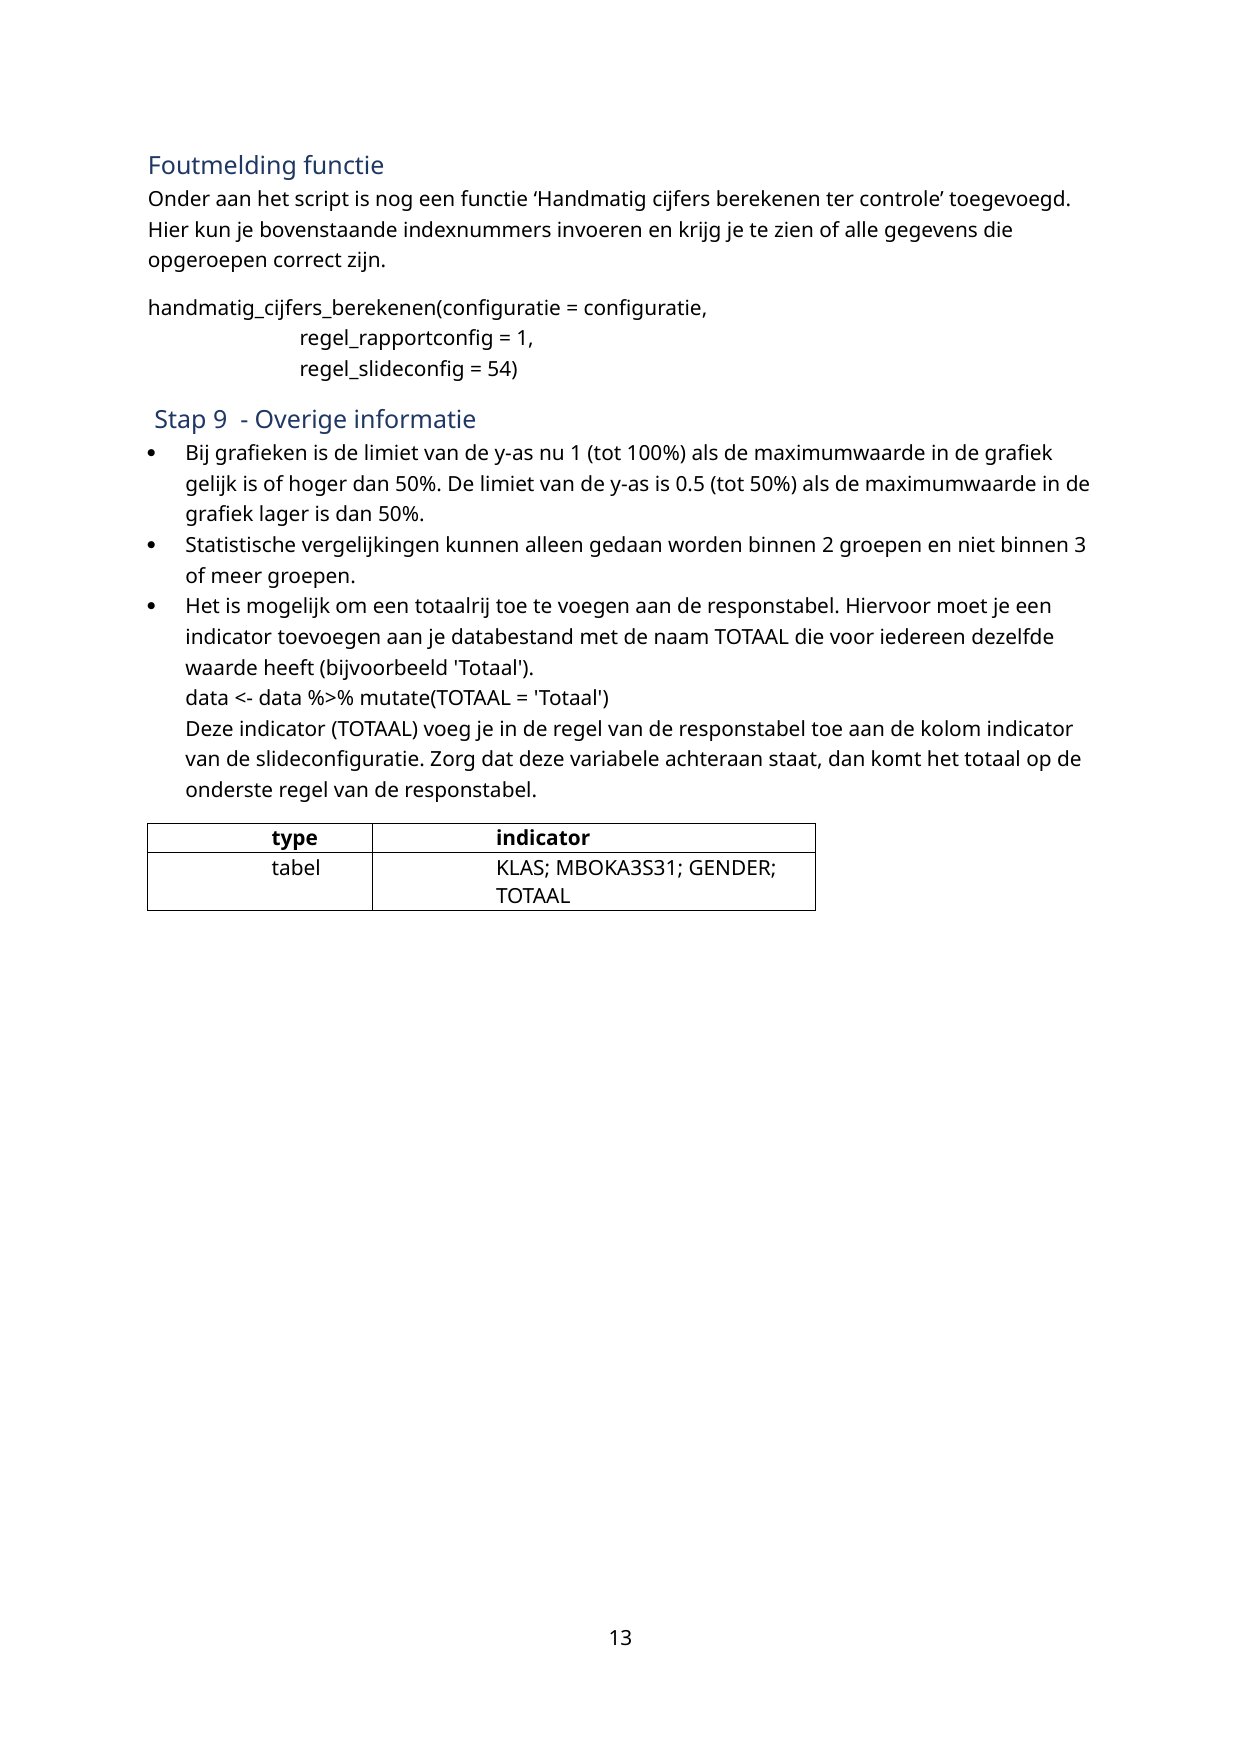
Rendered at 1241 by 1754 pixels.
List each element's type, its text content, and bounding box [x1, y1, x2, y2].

subtitle Stap 9 - Overige informatie [148, 401, 1093, 436]
table_cell KLAS; MBOKA3S31; GENDER; TOTAAL [373, 853, 815, 910]
subtitle Foutmelding functie [148, 148, 1093, 182]
list data <- data %>% mutate(TOTAAL = 'Totaal') [185, 683, 1093, 712]
list Statistische vergelijkingen kunnen alleen gedaan worden binnen 2 groepen en niet binnen 3 of meer groepen. [148, 530, 1093, 589]
list Het is mogelijk om een totaalrij toe te voegen aan de responstabel. Hiervoor moet je een indicator toevoegen aan je databestand met de naam TOTAAL die voor iedereen dezelfde waarde heeft (bijvoorbeeld 'Totaal'). [148, 591, 1093, 681]
list Bij grafieken is de limiet van de y-as nu 1 (tot 100%) als de maximumwaarde in de grafiek gelijk is of hoger dan 50%. De limiet van de y-as is 0.5 (tot 50%) als de maximumwaarde in de grafiek lager is dan 50%. [148, 438, 1093, 528]
table_cell tabel [148, 853, 372, 910]
list Deze indicator (TOTAAL) voeg je in de regel van de responstabel toe aan de kolom indicator van de slideconfiguratie. Zorg dat deze variabele achteraan staat, dan komt het totaal op de onderste regel van de responstabel. [185, 714, 1093, 803]
text Onder aan het script is nog een functie ‘Handmatig cijfers berekenen ter controle’ toegevoegd. Hier kun je bovenstaande indexnummers invoeren en krijg je te zien of alle gegevens die opgeroepen correct zijn. [148, 184, 1093, 274]
table_header type [148, 824, 372, 852]
text handmatig_cijfers_berekenen(configuratie = configuratie, regel_rapportconfig = 1, regel_slideconfig = 54) [148, 293, 1093, 383]
table_header indicator [373, 824, 815, 852]
